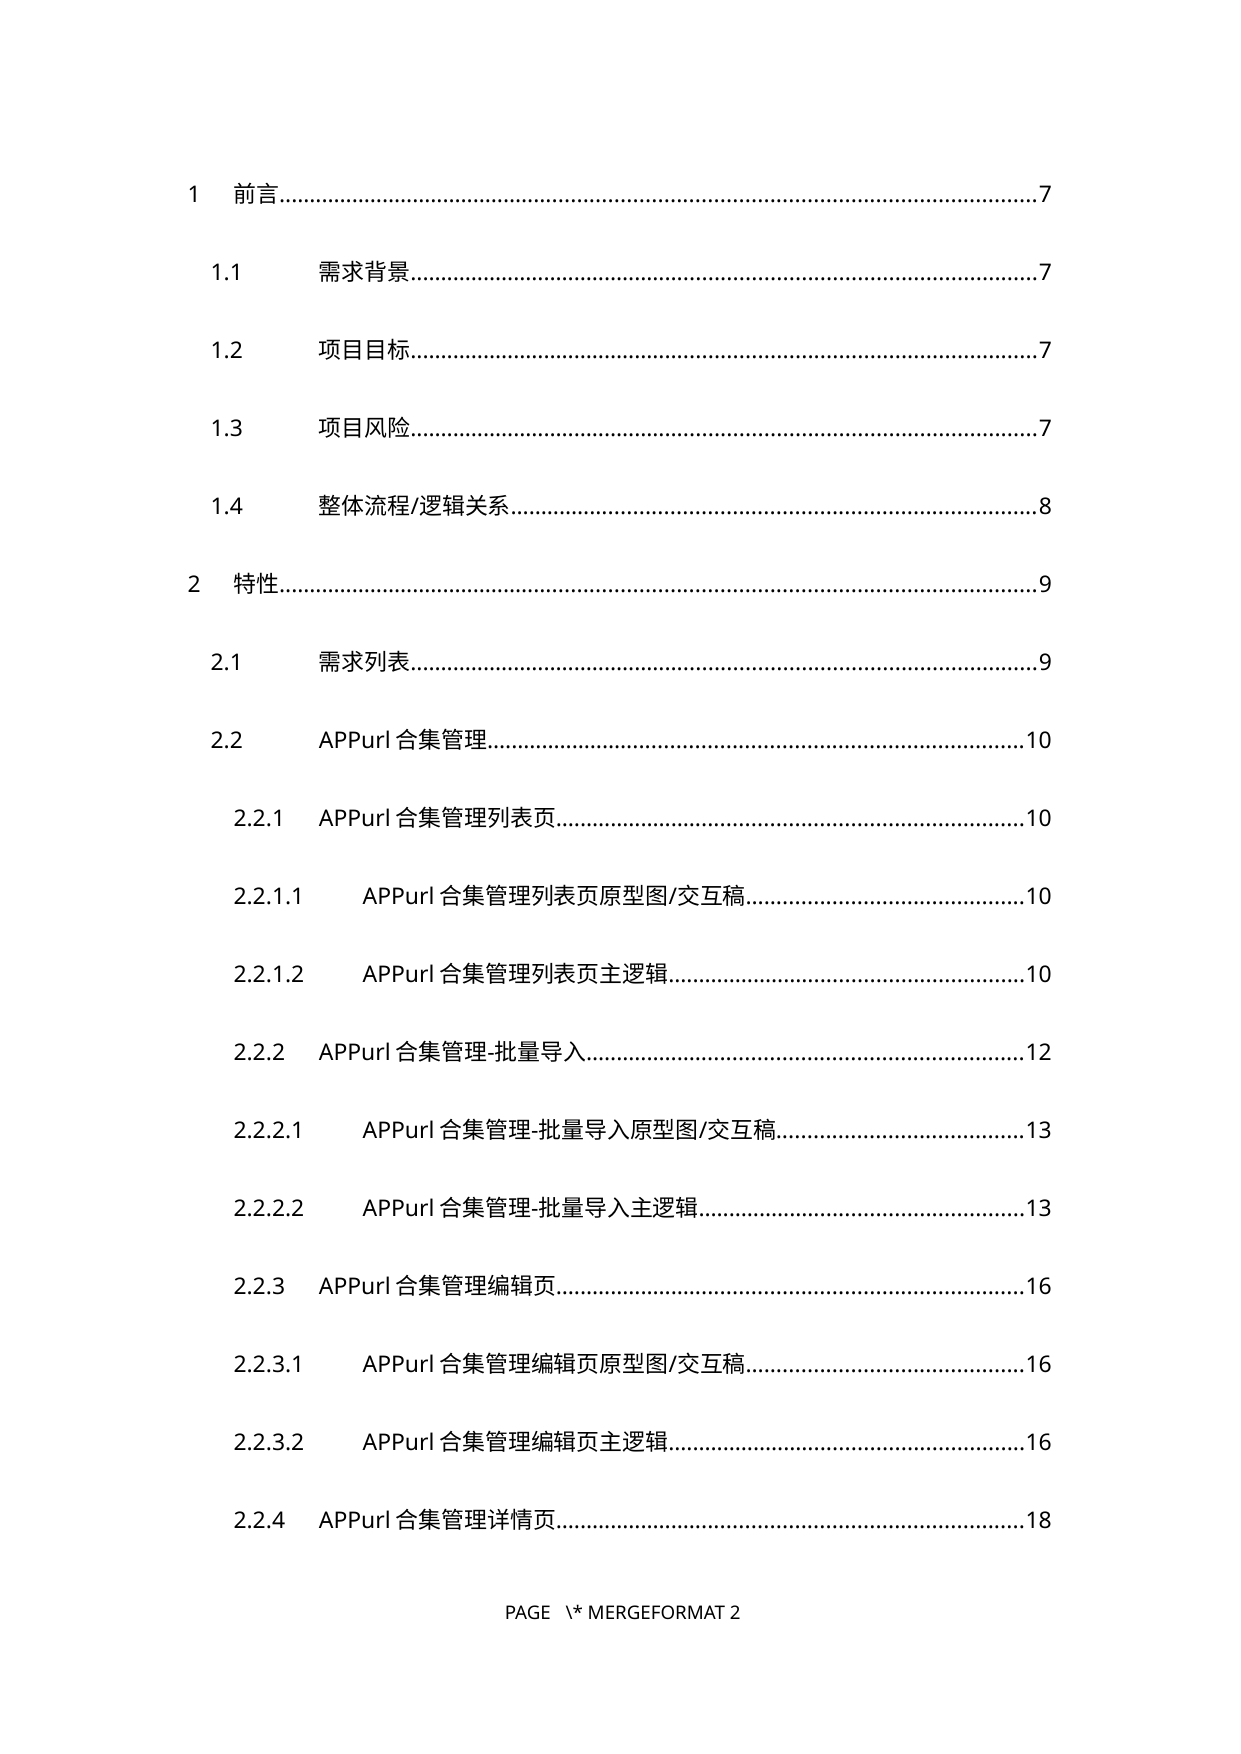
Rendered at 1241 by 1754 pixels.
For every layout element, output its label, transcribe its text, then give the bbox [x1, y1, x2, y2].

text 2.2.1.1 APPurl合集管理列表页原型图/交互稿 10 [233, 862, 1053, 927]
text 2.2.1.2 APPurl合集管理列表页主逻辑 10 [233, 940, 1053, 1005]
text 2.2 APPurl合集管理 10 [210, 706, 1053, 771]
text 2.2.3.2 APPurl合集管理编辑页主逻辑 16 [233, 1408, 1053, 1473]
text 1.3 项目风险 7 [210, 394, 1053, 459]
text 2.2.2.2 APPurl合集管理-批量导入主逻辑 13 [233, 1174, 1053, 1239]
text 2.2.2 APPurl合集管理-批量导入 12 [233, 1018, 1053, 1083]
text 2 特性 9 [187, 550, 1053, 615]
text 1 前言 7 [187, 160, 1053, 225]
text 1.1 需求背景 7 [210, 238, 1053, 303]
text 2.2.1 APPurl合集管理列表页 10 [233, 784, 1053, 849]
text 2.2.2.1 APPurl合集管理-批量导入原型图/交互稿 13 [233, 1096, 1053, 1161]
text 2.2.3 APPurl合集管理编辑页 16 [233, 1252, 1053, 1317]
text 2.1 需求列表 9 [210, 628, 1053, 693]
text 2.2.3.1 APPurl合集管理编辑页原型图/交互稿 16 [233, 1330, 1053, 1395]
text 1.4 整体流程/逻辑关系 8 [210, 472, 1053, 537]
text 1.2 项目目标 7 [210, 316, 1053, 381]
text 2.2.4 APPurl合集管理详情页 18 [233, 1486, 1053, 1551]
